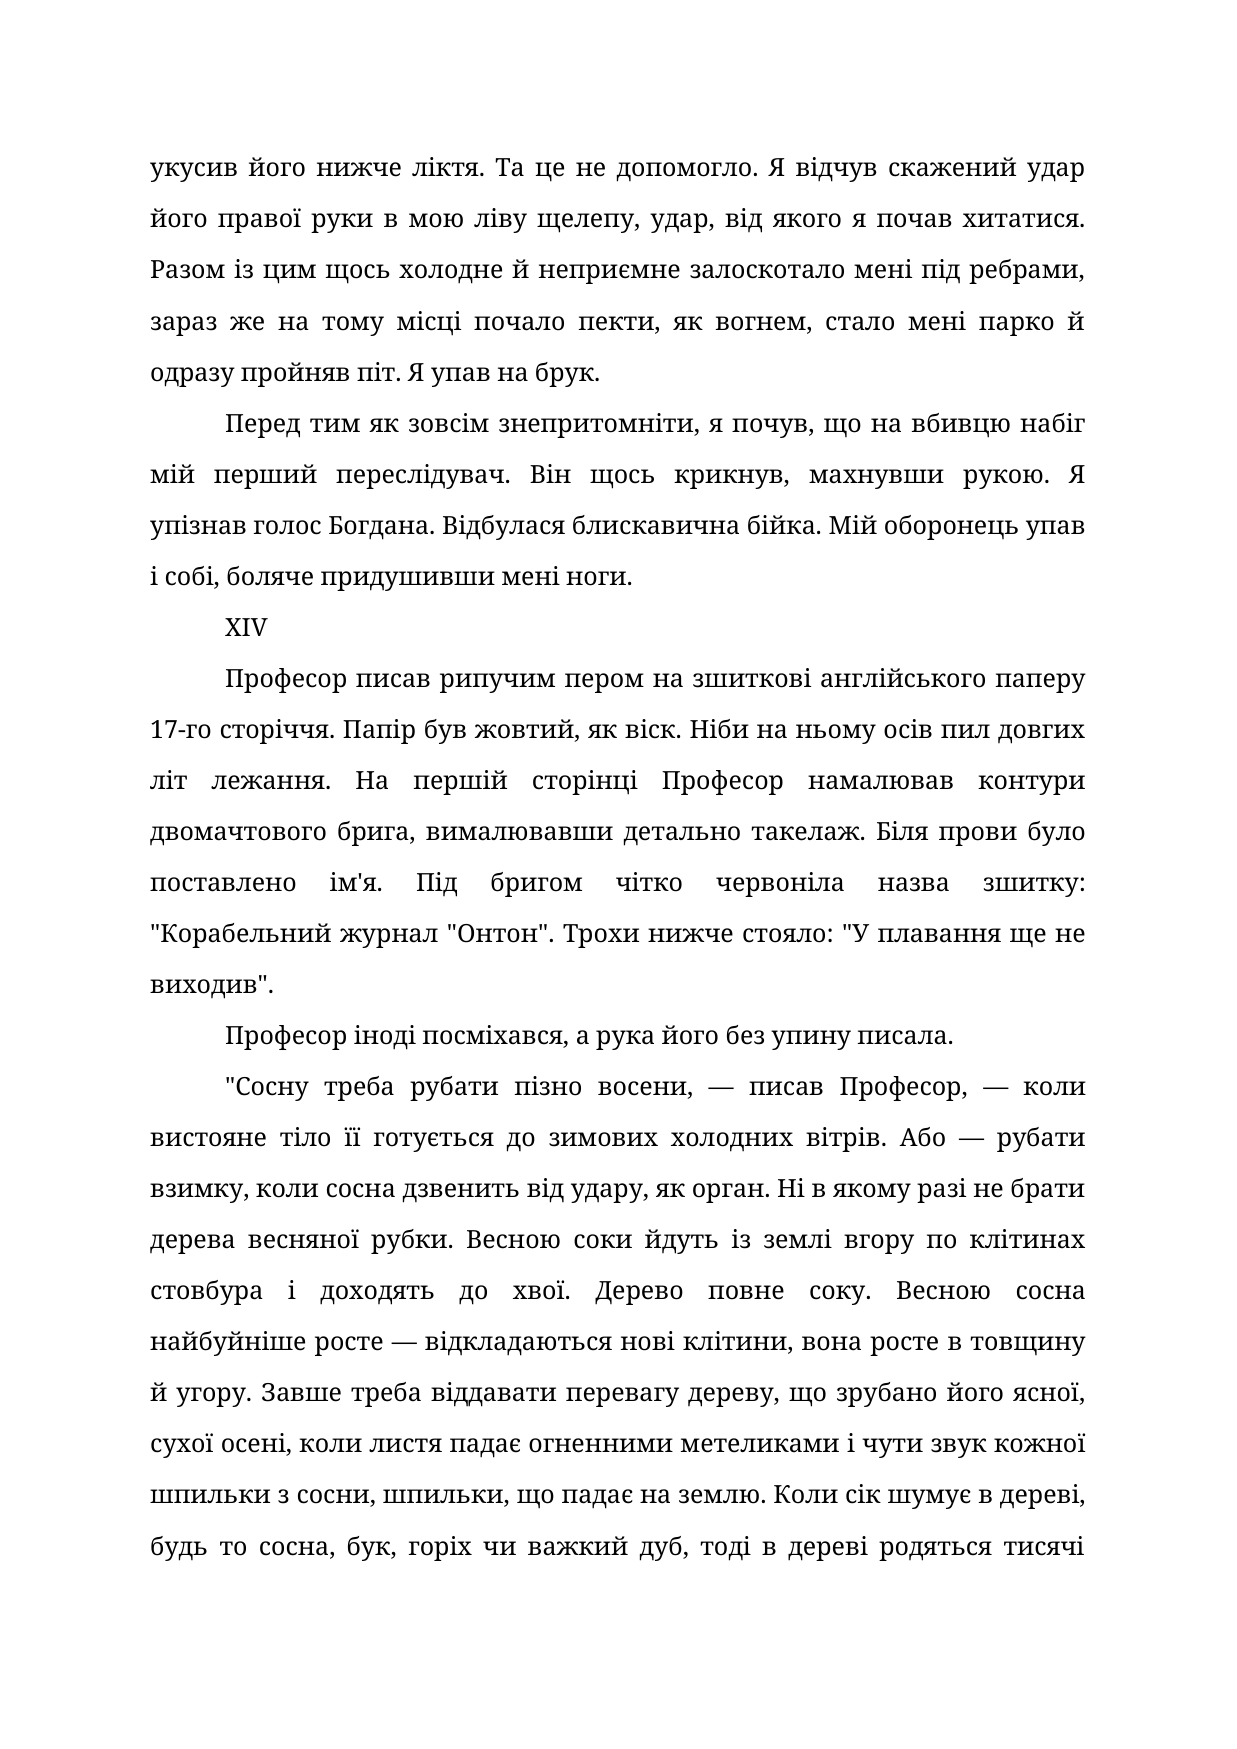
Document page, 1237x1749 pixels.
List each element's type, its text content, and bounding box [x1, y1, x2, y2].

text Професор писав рипучим пером на зшиткові англійського паперу 17-го сторіччя. Папір був жовтий, як віск. Ніби на ньому осів пил довгих літ лежання. На першій сторінці Професор намалював контури двомачтового брига, вималювавши детально такелаж. Біля прови було поставлено ім'я. Під бригом чітко червоніла назва зшитку: "Корабельний журнал "Онтон". Трохи нижче стояло: "У плавання ще не виходив". [150, 660, 1086, 1001]
text XIV [150, 609, 1086, 643]
text Професор іноді посміхався, а рука його без упину писала. [150, 1018, 1086, 1052]
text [150, 150, 1086, 388]
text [150, 1069, 1086, 1562]
text Перед тим як зовсім знепритомніти, я почув, що на вбивцю набіг мій перший переслідувач. Він щось крикнув, махнувши рукою. Я упізнав голос Богдана. Відбулася блискавична бійка. Мій оборонець упав і собі, боляче придушивши мені ноги. [150, 405, 1086, 592]
